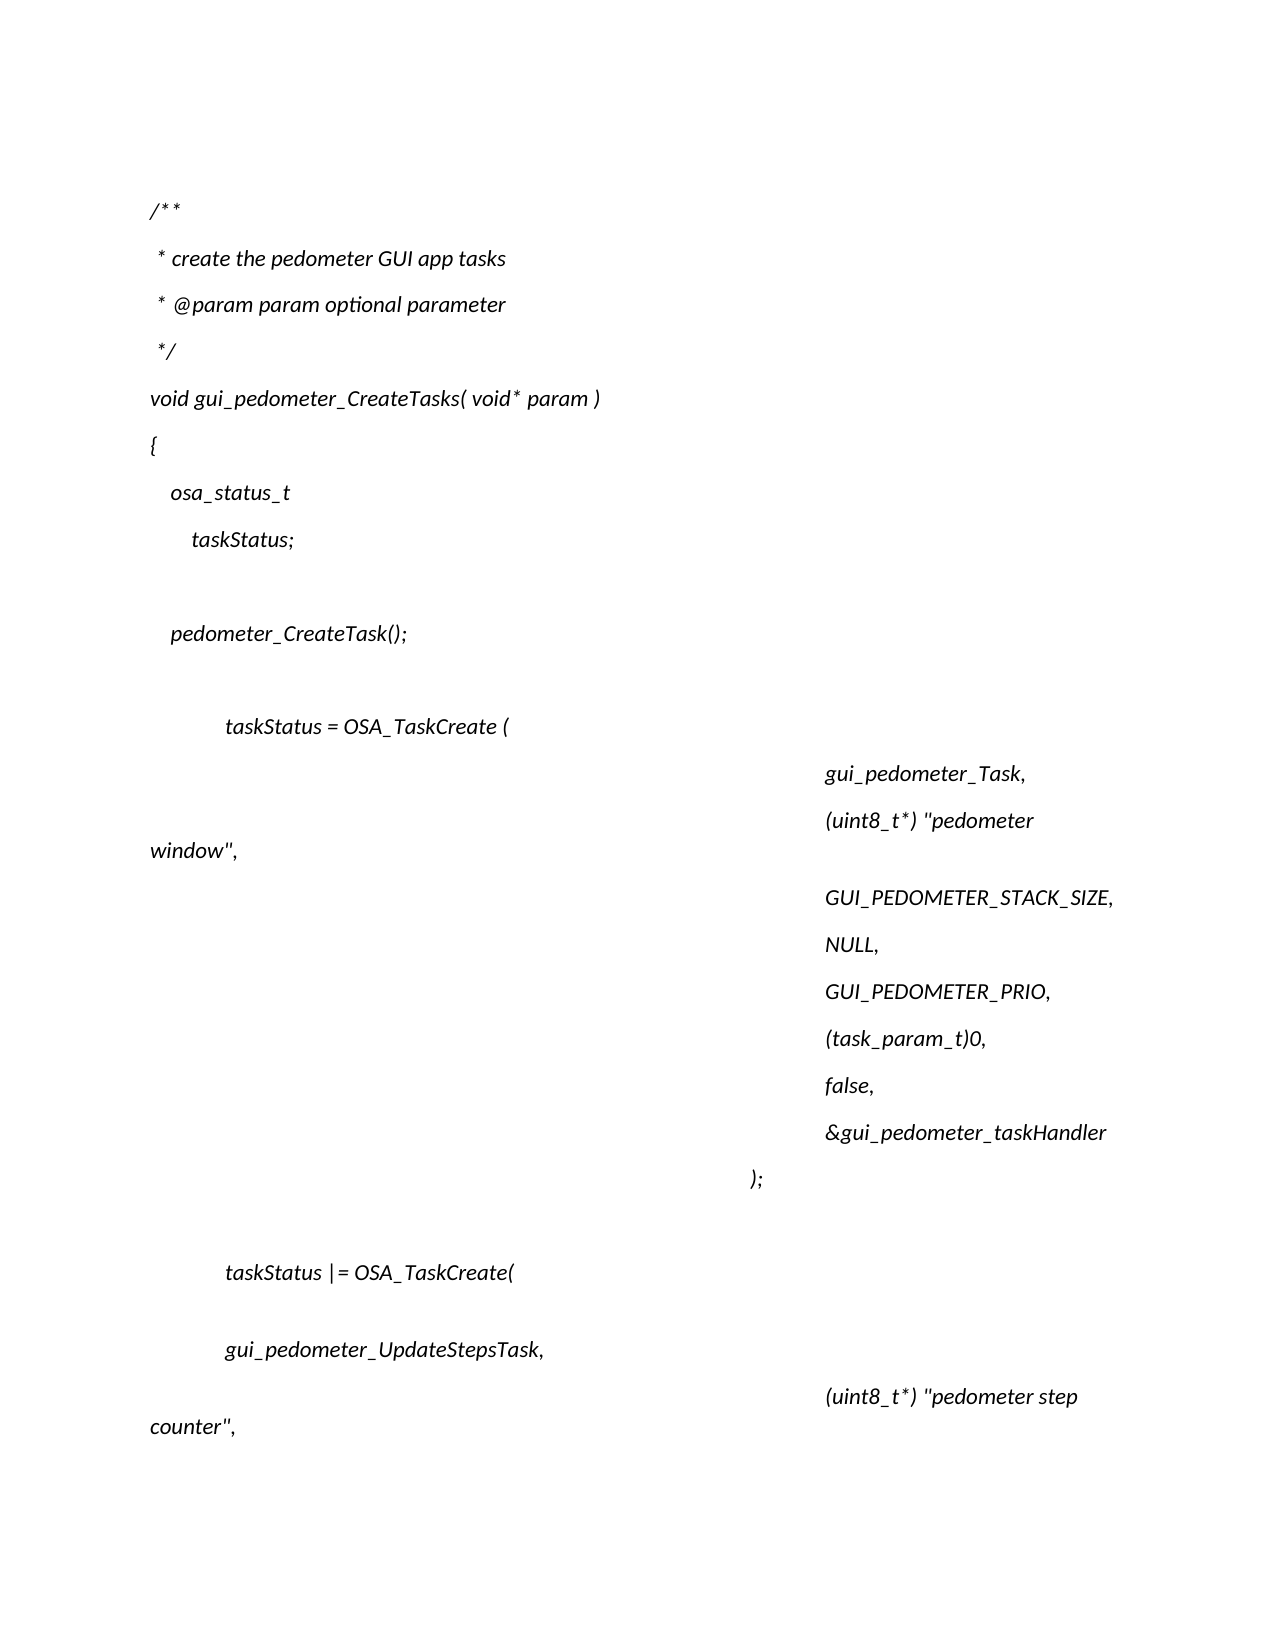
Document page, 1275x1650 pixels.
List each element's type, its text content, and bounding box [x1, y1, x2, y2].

text osa_status_t [150, 478, 1125, 506]
text (uint8_t*) "pedometer step counter", [150, 1382, 1125, 1441]
text * @param param optional parameter [150, 291, 1125, 319]
text false, [150, 1071, 1125, 1099]
text * create the pedometer GUI app tasks [150, 244, 1125, 272]
text (task_param_t)0, [150, 1024, 1125, 1052]
text taskStatus |= OSA_TaskCreate( [150, 1258, 1125, 1286]
text ); [150, 1164, 1125, 1193]
text gui_pedometer_UpdateStepsTask, [150, 1305, 1125, 1363]
text &gui_pedometer_taskHandler [150, 1118, 1125, 1146]
text GUI_PEDOMETER_STACK_SIZE, [150, 883, 1125, 911]
text void gui_pedometer_CreateTasks( void* param ) [150, 384, 1125, 412]
text /** [150, 197, 1125, 225]
text NULL, [150, 930, 1125, 958]
text pedometer_CreateTask(); [150, 619, 1125, 647]
text { [150, 431, 1125, 459]
text (uint8_t*) "pedometer window", [150, 806, 1125, 864]
text gui_pedometer_Task, [150, 759, 1125, 787]
text GUI_PEDOMETER_PRIO, [150, 977, 1125, 1005]
text */ [150, 337, 1125, 366]
text taskStatus; [150, 525, 1125, 553]
text taskStatus = OSA_TaskCreate ( [150, 712, 1125, 741]
